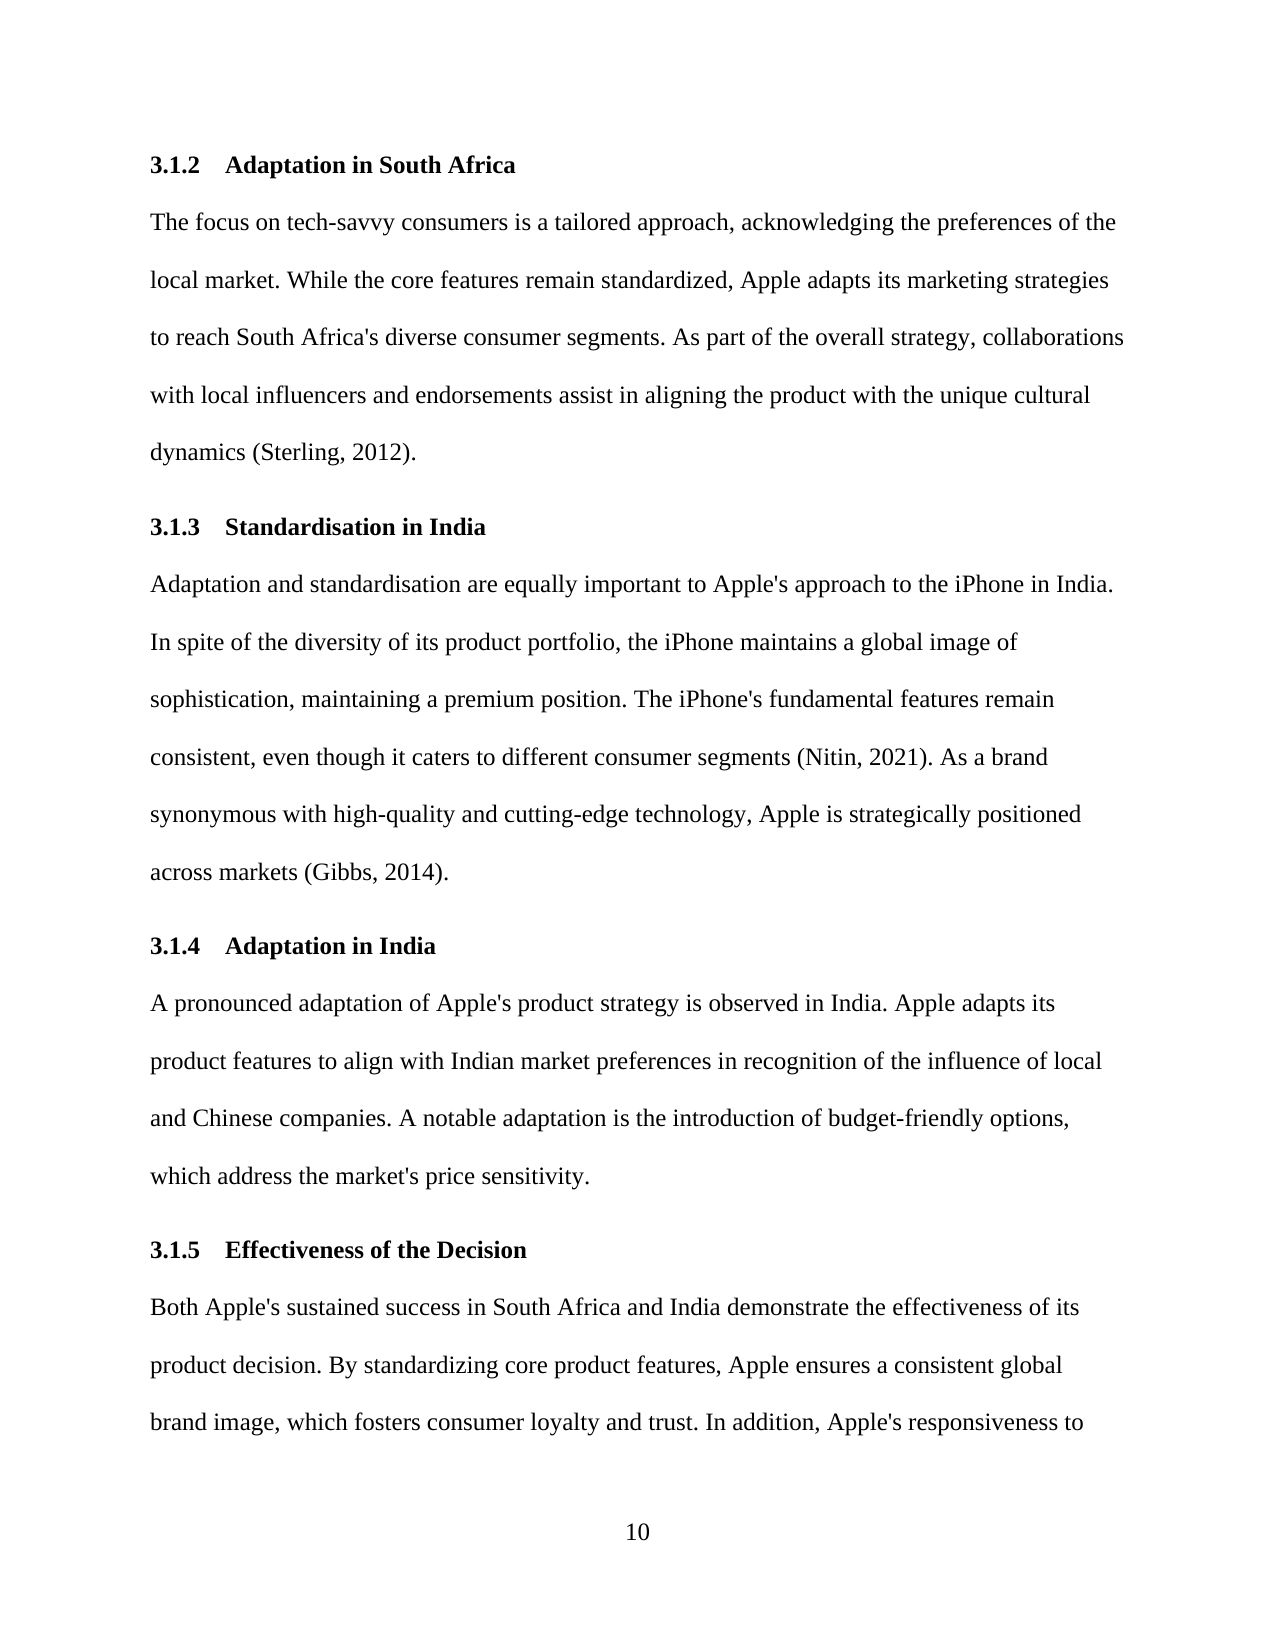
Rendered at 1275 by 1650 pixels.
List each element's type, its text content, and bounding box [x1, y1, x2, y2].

subtitle 3.1.5 Effectiveness of the Decision [150, 1235, 1125, 1264]
text A pronounced adaptation of Apple's product strategy is observed in India. Apple adapts its product features to align with Indian market preferences in recognition of the influence of local and Chinese companies. A notable adaptation is the introduction of budget-friendly options, which address the market's price sensitivity. [150, 988, 1125, 1189]
subtitle 3.1.3 Standardisation in India [150, 512, 1125, 540]
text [150, 1292, 1125, 1436]
subtitle 3.1.2 Adaptation in South Africa [150, 150, 1125, 179]
text Adaptation and standardisation are equally important to Apple's approach to the iPhone in India. In spite of the diversity of its product portfolio, the iPhone maintains a global image of sophistication, maintaining a premium position. The iPhone's fundamental features remain consistent, even though it caters to different consumer segments (Nitin, 2021). As a brand synonymous with high-quality and cutting-edge technology, Apple is strategically positioned across markets (Gibbs, 2014). [150, 569, 1125, 885]
subtitle 3.1.4 Adaptation in India [150, 931, 1125, 959]
text The focus on tech-savvy consumers is a tailored approach, acknowledging the preferences of the local market. While the core features remain standardized, Apple adapts its marketing strategies to reach South Africa's diverse consumer segments. As part of the overall strategy, collaborations with local influencers and endorsements assist in aligning the product with the unique cultural dynamics (Sterling, 2012). [150, 207, 1125, 466]
